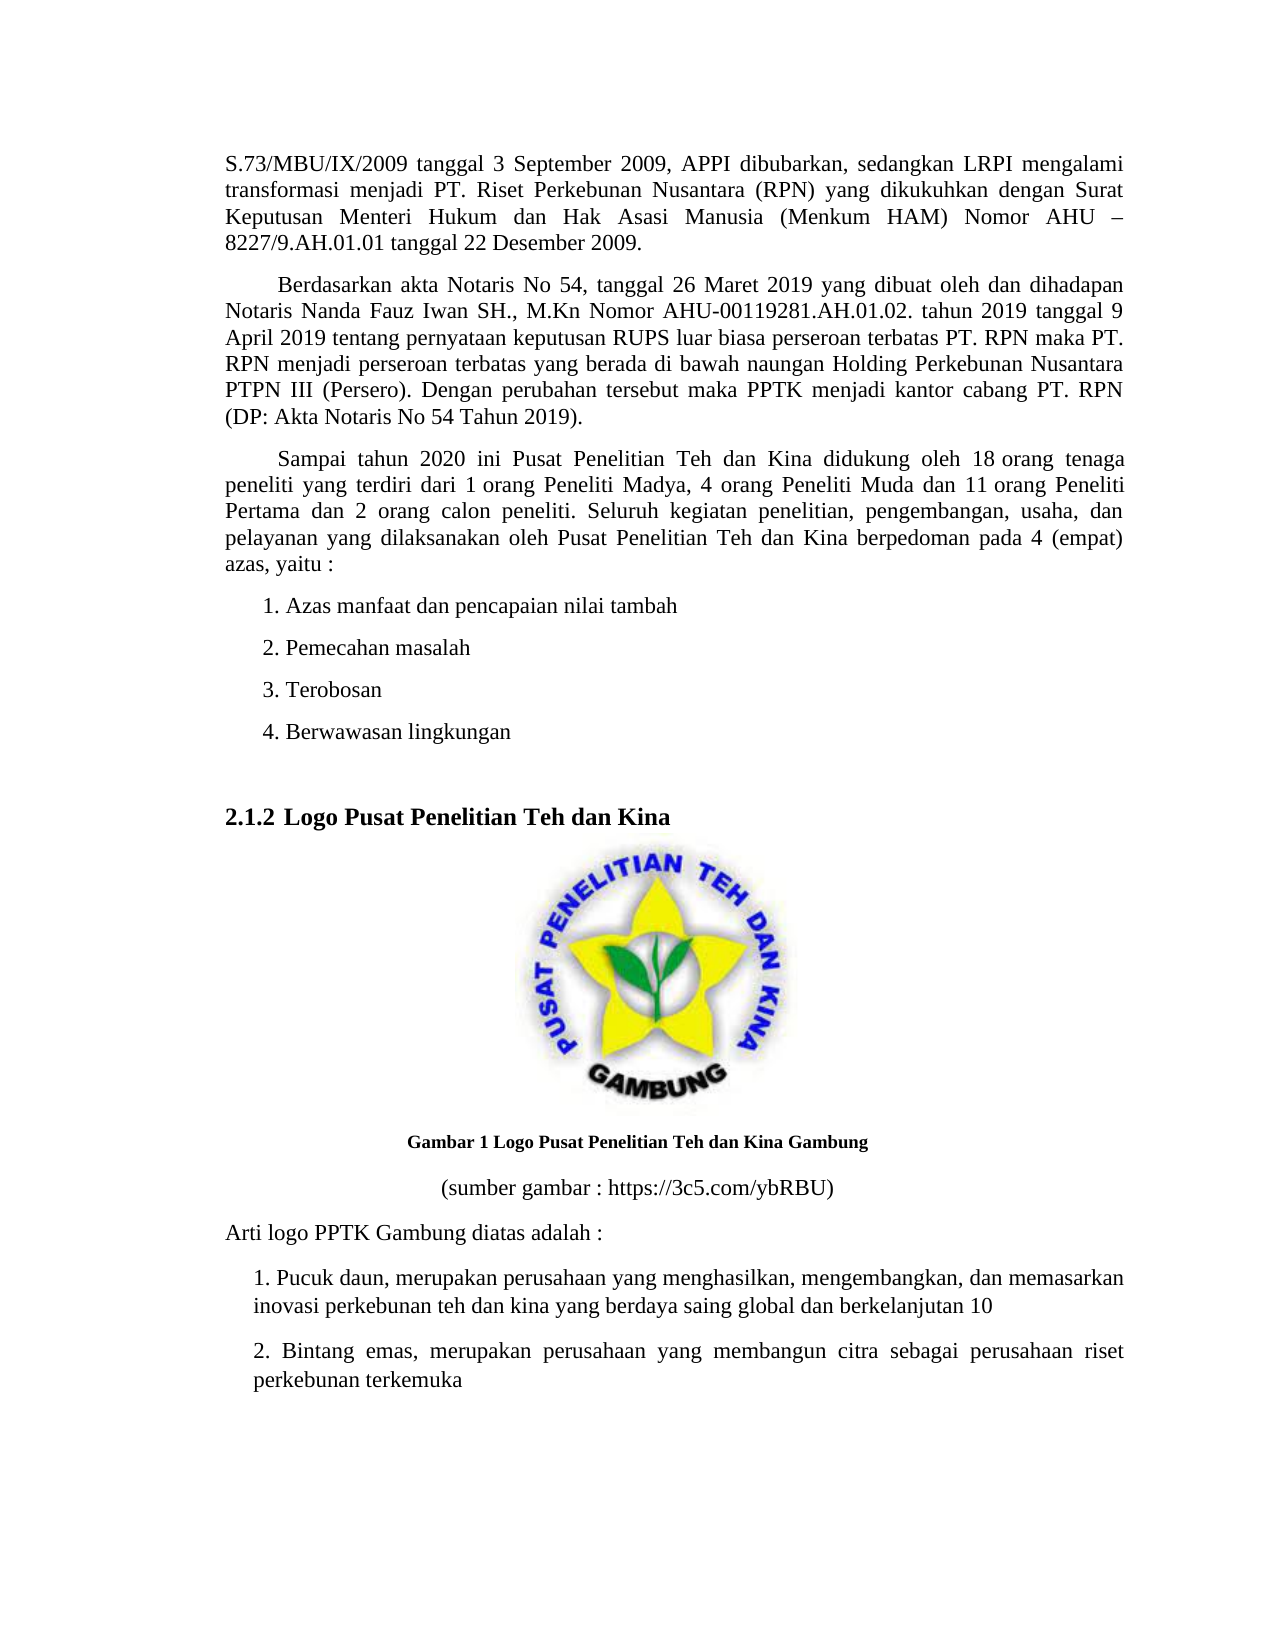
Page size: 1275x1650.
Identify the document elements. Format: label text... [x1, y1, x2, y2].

subtitle Logo Pusat Penelitian Teh dan Kina [225, 802, 1125, 831]
text (sumber gambar : https://3c5.com/ybRBU) [150, 1174, 1125, 1200]
text Sampai tahun 2020 ini Pusat Penelitian Teh dan Kina didukung oleh 18 orang tenaga peneliti yang terdiri dari 1 orang Peneliti Madya, 4 orang Peneliti Muda dan 11 orang Peneliti Pertama dan 2 orang calon peneliti. Seluruh kegiatan penelitian, pengembangan, usaha, dan pelayanan yang dilaksanakan oleh Pusat Penelitian Teh dan Kina berpedoman pada 4 (empat) azas, yaitu : [225, 445, 1125, 577]
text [225, 150, 1125, 255]
text 3. Terobosan [262, 676, 1125, 702]
text 2. Bintang emas, merupakan perusahaan yang membangun citra sebagai perusahaan riset perkebunan terkemuka [253, 1337, 1125, 1392]
text 1. Pucuk daun, merupakan perusahaan yang menghasilkan, mengembangkan, dan memasarkan inovasi perkebunan teh dan kina yang berdaya saing global dan berkelanjutan 10 [253, 1264, 1125, 1319]
text Berdasarkan akta Notaris No 54, tanggal 26 Maret 2019 yang dibuat oleh dan dihadapan Notaris Nanda Fauz Iwan SH., M.Kn Nomor AHU-00119281.AH.01.02. tahun 2019 tanggal 9 April 2019 tentang pernyataan keputusan RUPS luar biasa perseroan terbatas PT. RPN maka PT. RPN menjadi perseroan terbatas yang berada di bawah naungan Holding Perkebunan Nusantara PTPN III (Persero). Dengan perubahan tersebut maka PPTK menjadi kantor cabang PT. RPN (DP: Akta Notaris No 54 Tahun 2019). [225, 271, 1125, 429]
text 1. Azas manfaat dan pencapaian nilai tambah [262, 592, 1125, 618]
text Arti logo PPTK Gambung diatas adalah : [225, 1219, 1125, 1245]
text Gambar 1 Logo Pusat Penelitian Teh dan Kina Gambung [150, 1131, 1125, 1153]
text 2. Pemecahan masalah [262, 634, 1125, 661]
text 4. Berwawasan lingkungan [262, 718, 1125, 744]
